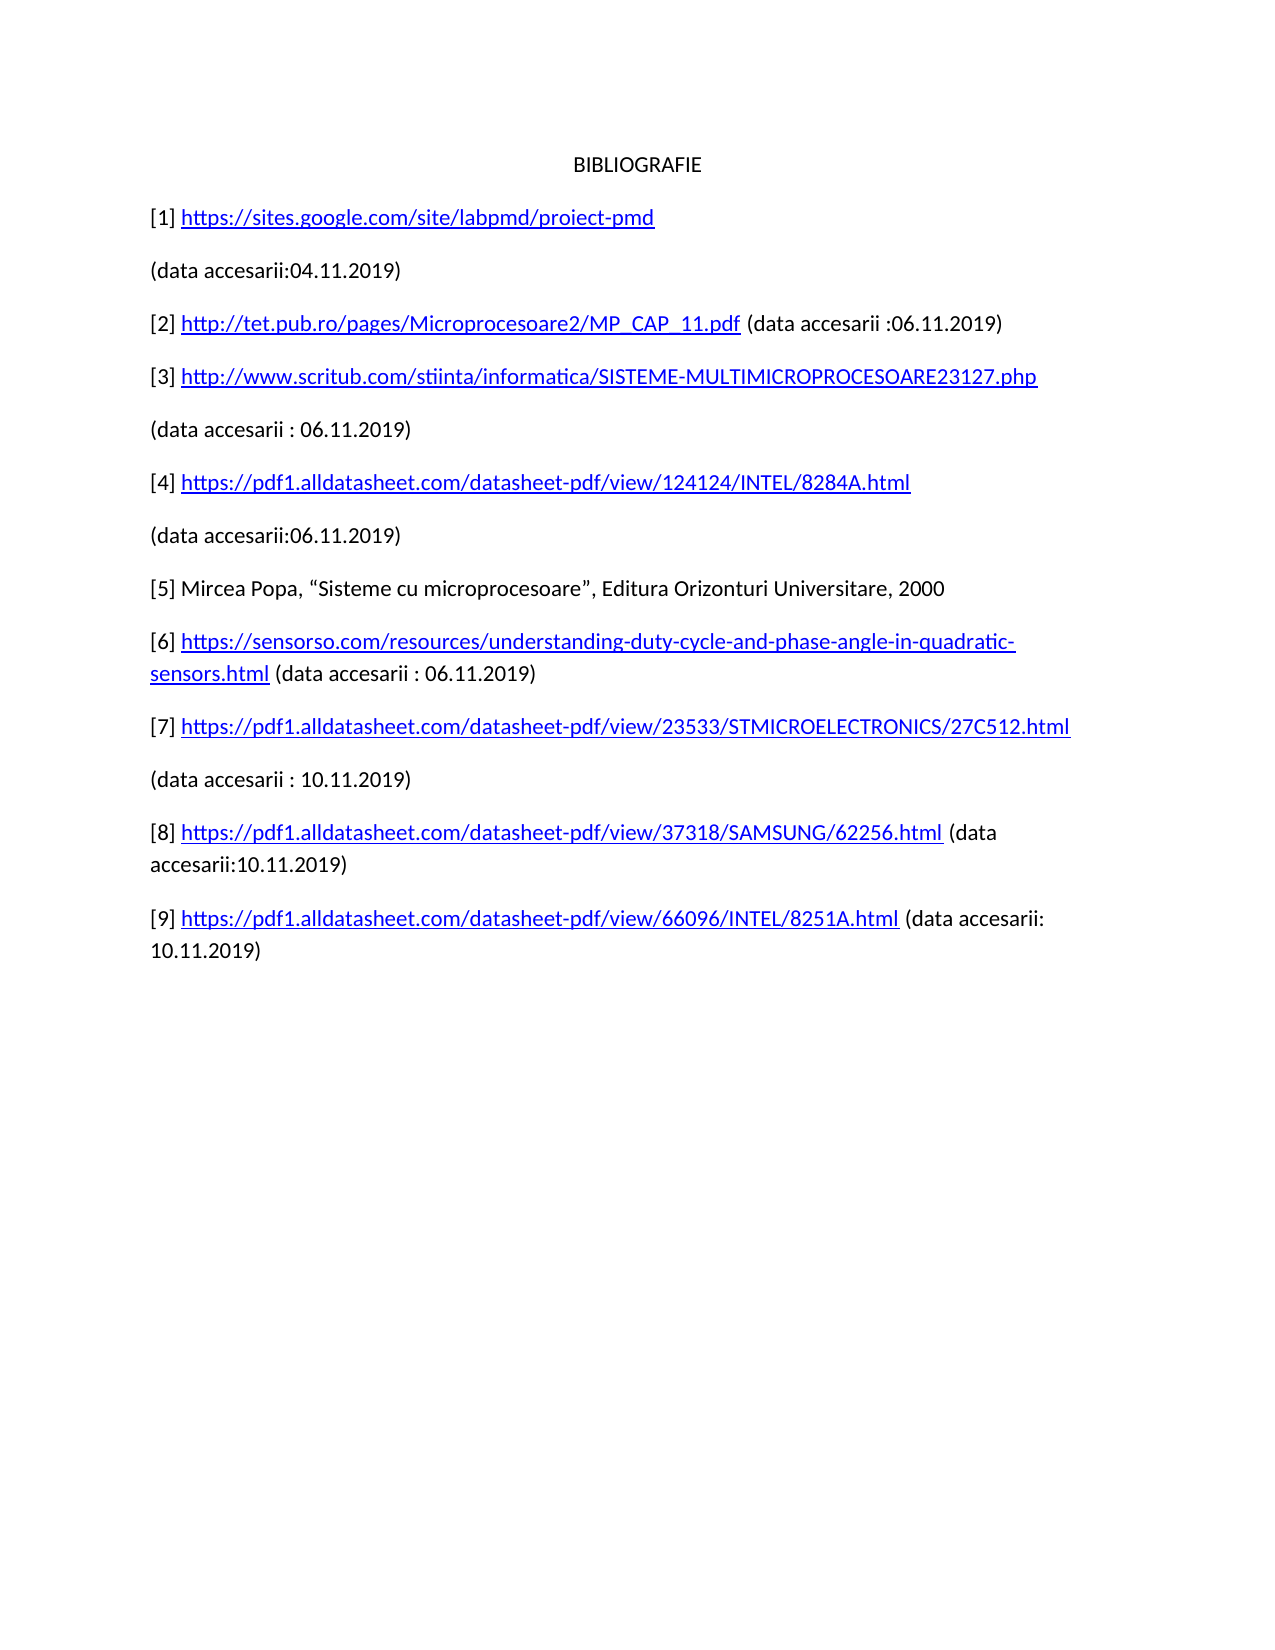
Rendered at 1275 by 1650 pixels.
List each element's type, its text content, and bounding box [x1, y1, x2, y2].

text [6] https://sensorso.com/resources/understanding-duty-cycle-and-phase-angle-in-quadratic-sensors.html (data accesarii : 06.11.2019) [150, 627, 1125, 687]
text (data accesarii : 10.11.2019) [150, 765, 1125, 793]
text [5] Mircea Popa, “Sisteme cu microprocesoare”, Editura Orizonturi Universitare, 2000 [150, 574, 1125, 602]
text BIBLIOGRAFIE [150, 150, 1125, 178]
text (data accesarii : 06.11.2019) [150, 415, 1125, 443]
text (data accesarii:06.11.2019) [150, 521, 1125, 549]
text [9] https://pdf1.alldatasheet.com/datasheet-pdf/view/66096/INTEL/8251A.html (data accesarii: 10.11.2019) [150, 904, 1125, 964]
text [4] https://pdf1.alldatasheet.com/datasheet-pdf/view/124124/INTEL/8284A.html [150, 468, 1125, 496]
text (data accesarii:04.11.2019) [150, 256, 1125, 284]
text [7] https://pdf1.alldatasheet.com/datasheet-pdf/view/23533/STMICROELECTRONICS/27C512.html [150, 712, 1125, 740]
text [3] http://www.scritub.com/stiinta/informatica/SISTEME-MULTIMICROPROCESOARE23127.php [150, 362, 1125, 390]
text [1] https://sites.google.com/site/labpmd/proiect-pmd [150, 203, 1125, 231]
text [8] https://pdf1.alldatasheet.com/datasheet-pdf/view/37318/SAMSUNG/62256.html (data accesarii:10.11.2019) [150, 818, 1125, 879]
text [2] http://tet.pub.ro/pages/Microprocesoare2/MP_CAP_11.pdf (data accesarii :06.11.2019) [150, 309, 1125, 337]
